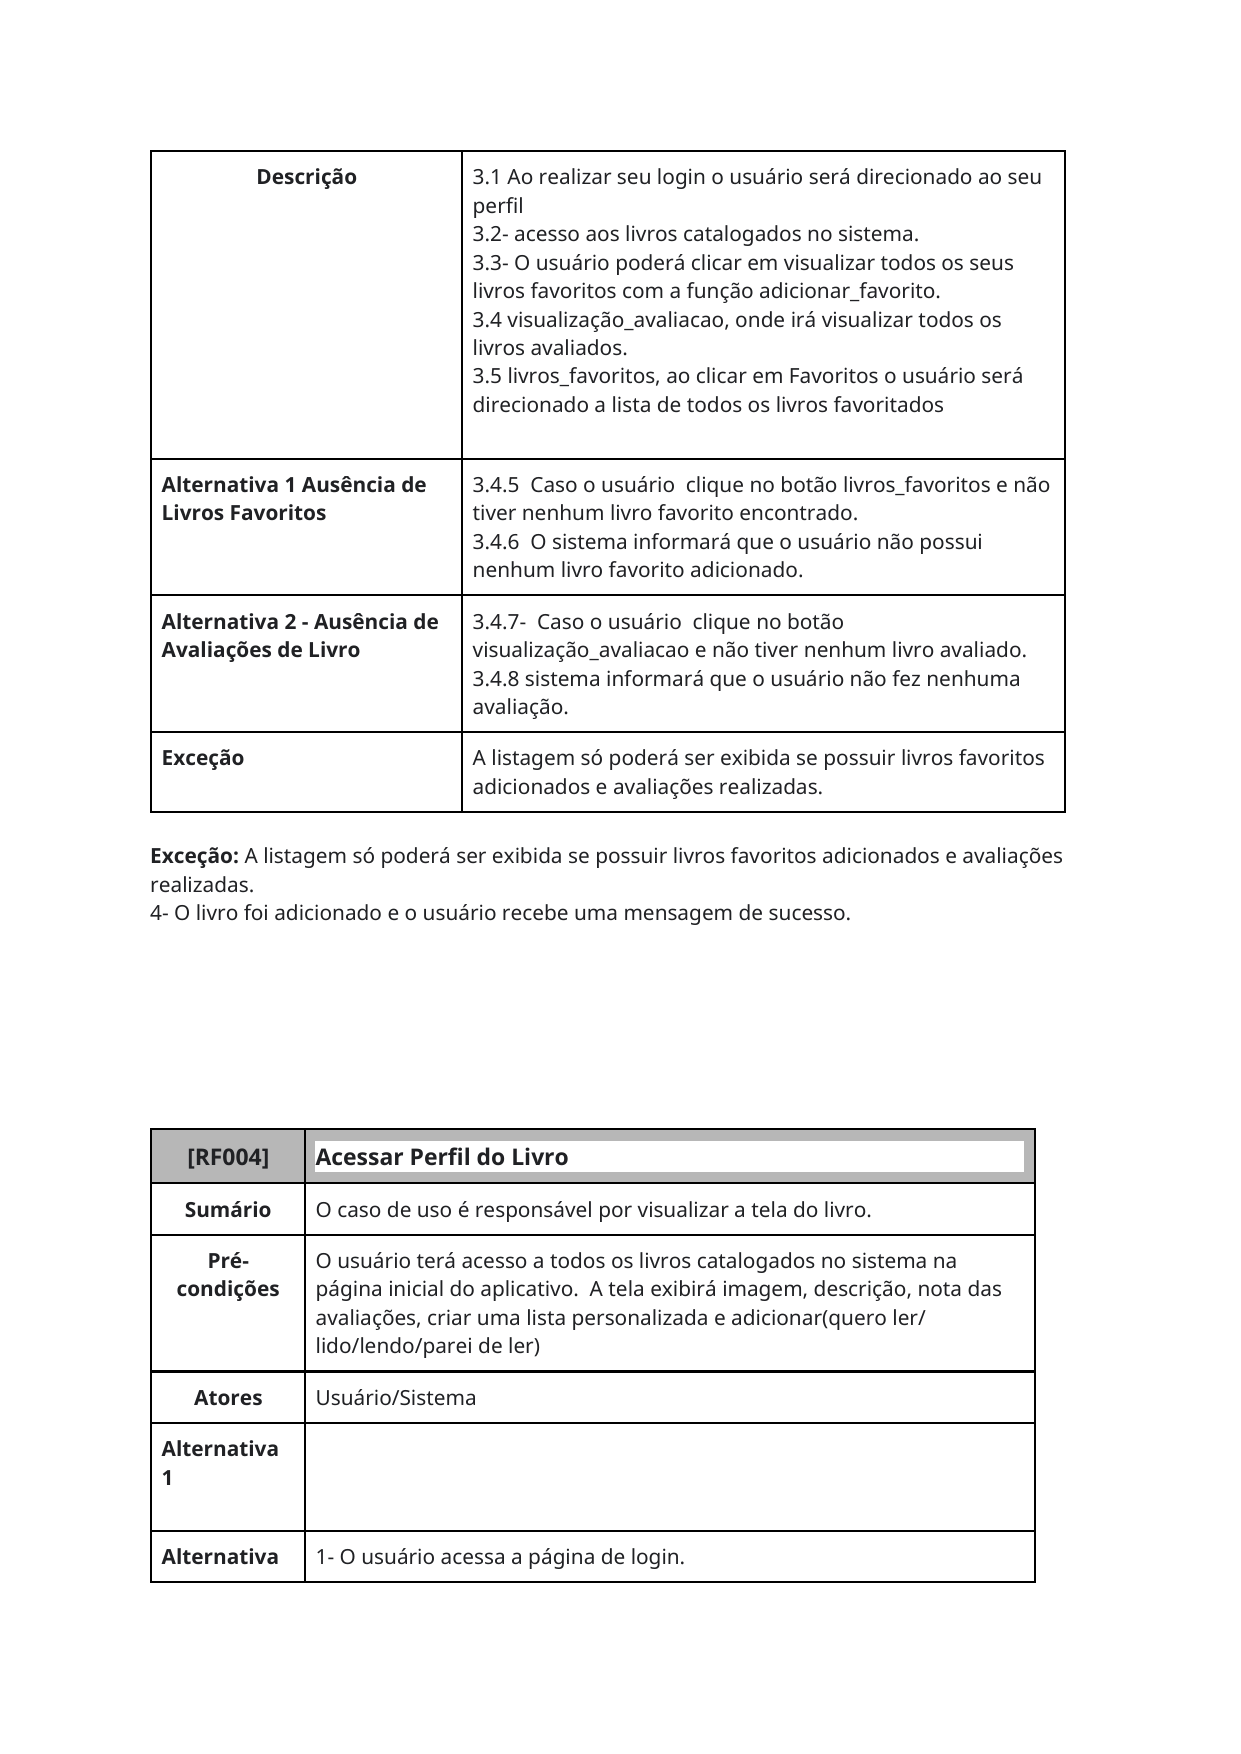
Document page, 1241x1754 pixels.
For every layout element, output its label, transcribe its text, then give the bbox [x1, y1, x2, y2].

table_header Acessar Perfil do Livro [306, 1130, 1034, 1182]
table_cell O caso de uso é responsável por visualizar a tela do livro. [306, 1184, 1034, 1234]
table_cell O usuário terá acesso a todos os livros catalogados no sistema na página inicial do aplicativo. A tela exibirá imagem, descrição, nota das avaliações, criar uma lista personalizada e adicionar(quero ler/ lido/lendo/parei de ler) [306, 1236, 1034, 1370]
table_cell A listagem só poderá ser exibida se possuir livros favoritos adicionados e avaliações realizadas. [463, 733, 1064, 811]
table_cell Alternativa 1 [152, 1424, 304, 1530]
table_header [RF004] [152, 1130, 304, 1182]
text 4- O livro foi adicionado e o usuário recebe uma mensagem de sucesso. [150, 898, 1090, 927]
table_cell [306, 1532, 1034, 1581]
table_cell Alternativa 1 Ausência de Livros Favoritos [152, 460, 461, 594]
text Exceção: A listagem só poderá ser exibida se possuir livros favoritos adicionados e avaliações realizadas. [150, 842, 1090, 898]
table_cell Atores [152, 1373, 304, 1422]
table_cell 3.4.5 Caso o usuário clique no botão livros_favoritos e não tiver nenhum livro favorito encontrado. 3.4.6 O sistema informará que o usuário não possui nenhum livro favorito adicionado. [463, 460, 1064, 594]
table_cell Alternativa 2 - Ausência de Avaliações de Livro [152, 596, 461, 731]
table_cell 3.1 Ao realizar seu login o usuário será direcionado ao seu perfil 3.2- acesso aos livros catalogados no sistema. 3.3- O usuário poderá clicar em visualizar todos os seus livros favoritos com a função adicionar_favorito. 3.4 visualização_avaliacao, onde irá visualizar todos os livros avaliados. 3.5 livros_favoritos, ao clicar em Favoritos o usuário será direcionado a lista de todos os livros favoritados [463, 152, 1064, 458]
table_cell Exceção [152, 733, 461, 811]
table_cell Pré-condições [152, 1236, 304, 1370]
table_cell 3.4.7- Caso o usuário clique no botão visualização_avaliacao e não tiver nenhum livro avaliado. 3.4.8 sistema informará que o usuário não fez nenhuma avaliação. [463, 596, 1064, 731]
table_cell Alternativa 1 [152, 1532, 304, 1581]
table_cell Descrição [152, 152, 461, 458]
table_cell [306, 1424, 1034, 1530]
table_cell Sumário [152, 1184, 304, 1234]
table_cell Usuário/Sistema [306, 1373, 1034, 1422]
